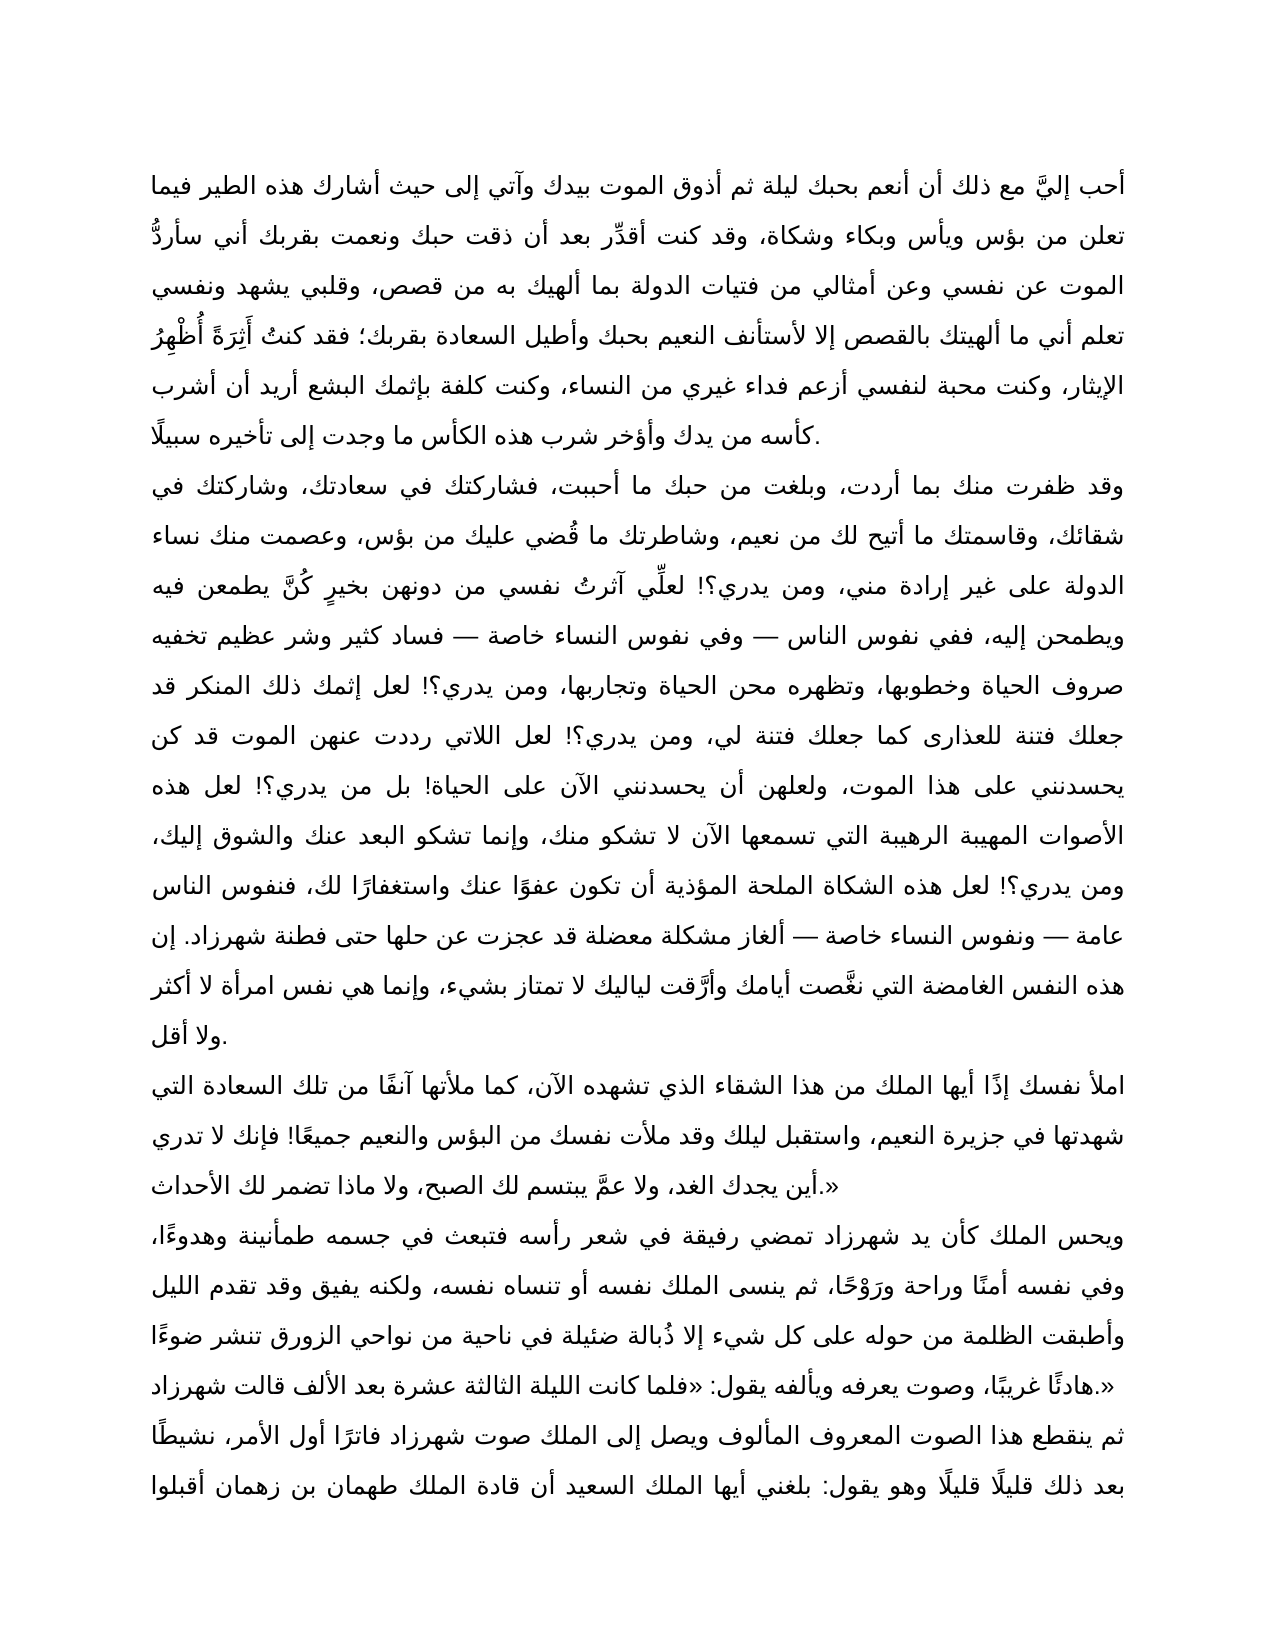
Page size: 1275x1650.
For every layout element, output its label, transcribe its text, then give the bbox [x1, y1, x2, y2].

text ويحس الملك كأن يد شهرزاد تمضي رفيقة في شعر رأسه فتبعث في جسمه طمأنينة وهدوءًا، وفي نفسه أمنًا وراحة ورَوْحًا، ثم ينسى الملك نفسه أو تنساه نفسه، ولكنه يفيق وقد تقدم الليل وأطبقت الظلمة من حوله على كل شيء إلا ذُبالة ضئيلة في ناحية من نواحي الزورق تنشر ضوءًا هادئًا غريبًا، وصوت يعرفه ويألفه يقول: «فلما كانت الليلة الثالثة عشرة بعد الألف قالت شهرزاد.» [150, 1200, 1125, 1400]
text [150, 1400, 1125, 1500]
text املأ نفسك إذًا أيها الملك من هذا الشقاء الذي تشهده الآن، كما ملأتها آنفًا من تلك السعادة التي شهدتها في جزيرة النعيم، واستقبل ليلك وقد ملأت نفسك من البؤس والنعيم جميعًا! فإنك لا تدري أين يجدك الغد، ولا عمَّ يبتسم لك الصبح، ولا ماذا تضمر لك الأحداث.» [150, 1050, 1125, 1200]
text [150, 150, 1125, 450]
text وقد ظفرت منك بما أردت، وبلغت من حبك ما أحببت، فشاركتك في سعادتك، وشاركتك في شقائك، وقاسمتك ما أتيح لك من نعيم، وشاطرتك ما قُضي عليك من بؤس، وعصمت منك نساء الدولة على غير إرادة مني، ومن يدري؟! لعلِّي آثرتُ نفسي من دونهن بخيرٍ كُنَّ يطمعن فيه ويطمحن إليه، ففي نفوس الناس — وفي نفوس النساء خاصة — فساد كثير وشر عظيم تخفيه صروف الحياة وخطوبها، وتظهره محن الحياة وتجاربها، ومن يدري؟! لعل إثمك ذلك المنكر قد جعلك فتنة للعذارى كما جعلك فتنة لي، ومن يدري؟! لعل اللاتي رددت عنهن الموت قد كن يحسدنني على هذا الموت، ولعلهن أن يحسدنني الآن على الحياة! بل من يدري؟! لعل هذه الأصوات المهيبة الرهيبة التي تسمعها الآن لا تشكو منك، وإنما تشكو البعد عنك والشوق إليك، ومن يدري؟! لعل هذه الشكاة الملحة المؤذية أن تكون عفوًا عنك واستغفارًا لك، فنفوس الناس عامة — ونفوس النساء خاصة — ألغاز مشكلة معضلة قد عجزت عن حلها حتى فطنة شهرزاد. إن هذه النفس الغامضة التي نغَّصت أيامك وأرَّقت لياليك لا تمتاز بشيء، وإنما هي نفس امرأة لا أكثر ولا أقل. [150, 450, 1125, 1050]
